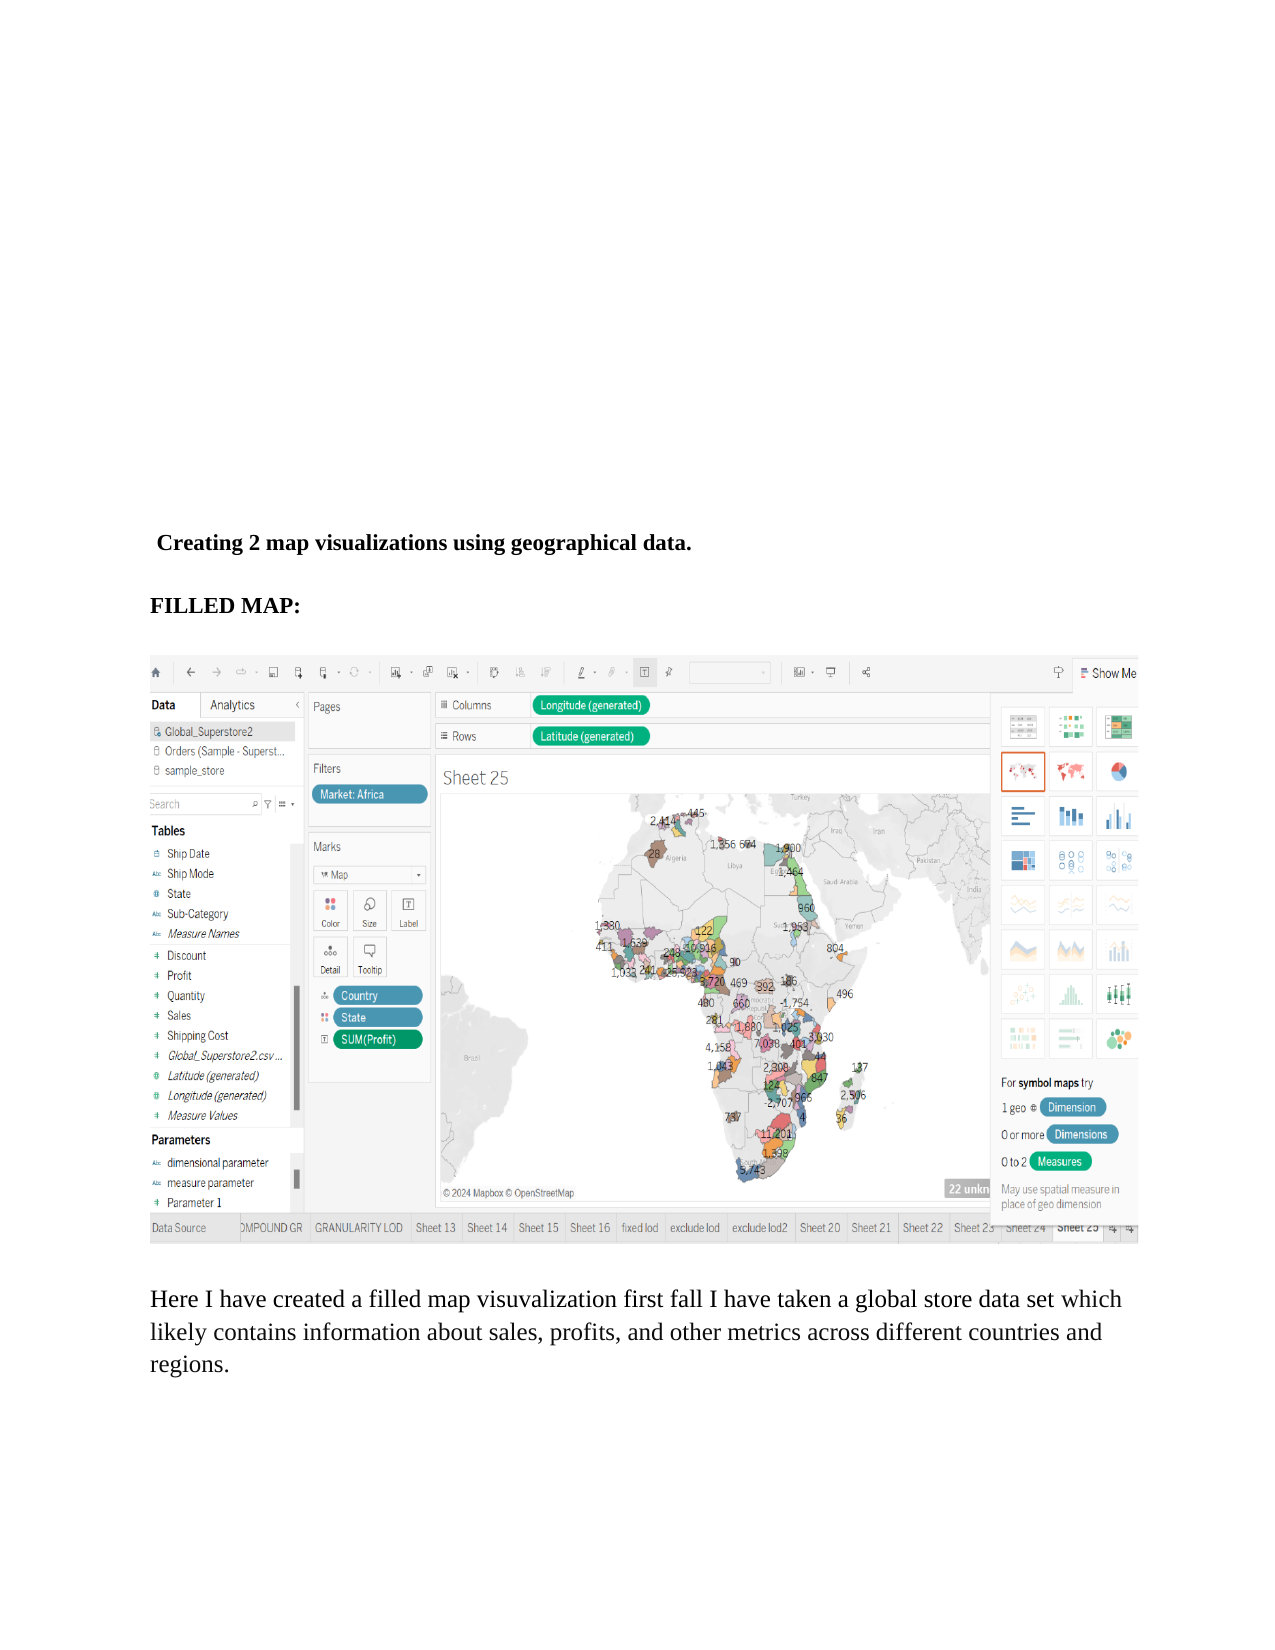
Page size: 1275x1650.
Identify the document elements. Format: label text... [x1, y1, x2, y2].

text Here I have created a filled map visuvalization first fall I have taken a global store data set which likely contains information about sales, profits, and other metrics across different countries and regions. [150, 1244, 1123, 1378]
text Creating 2 map visualizations using geographical data. [150, 529, 1123, 555]
text FILLED MAP: [150, 592, 1123, 618]
picture [150, 655, 1139, 1244]
